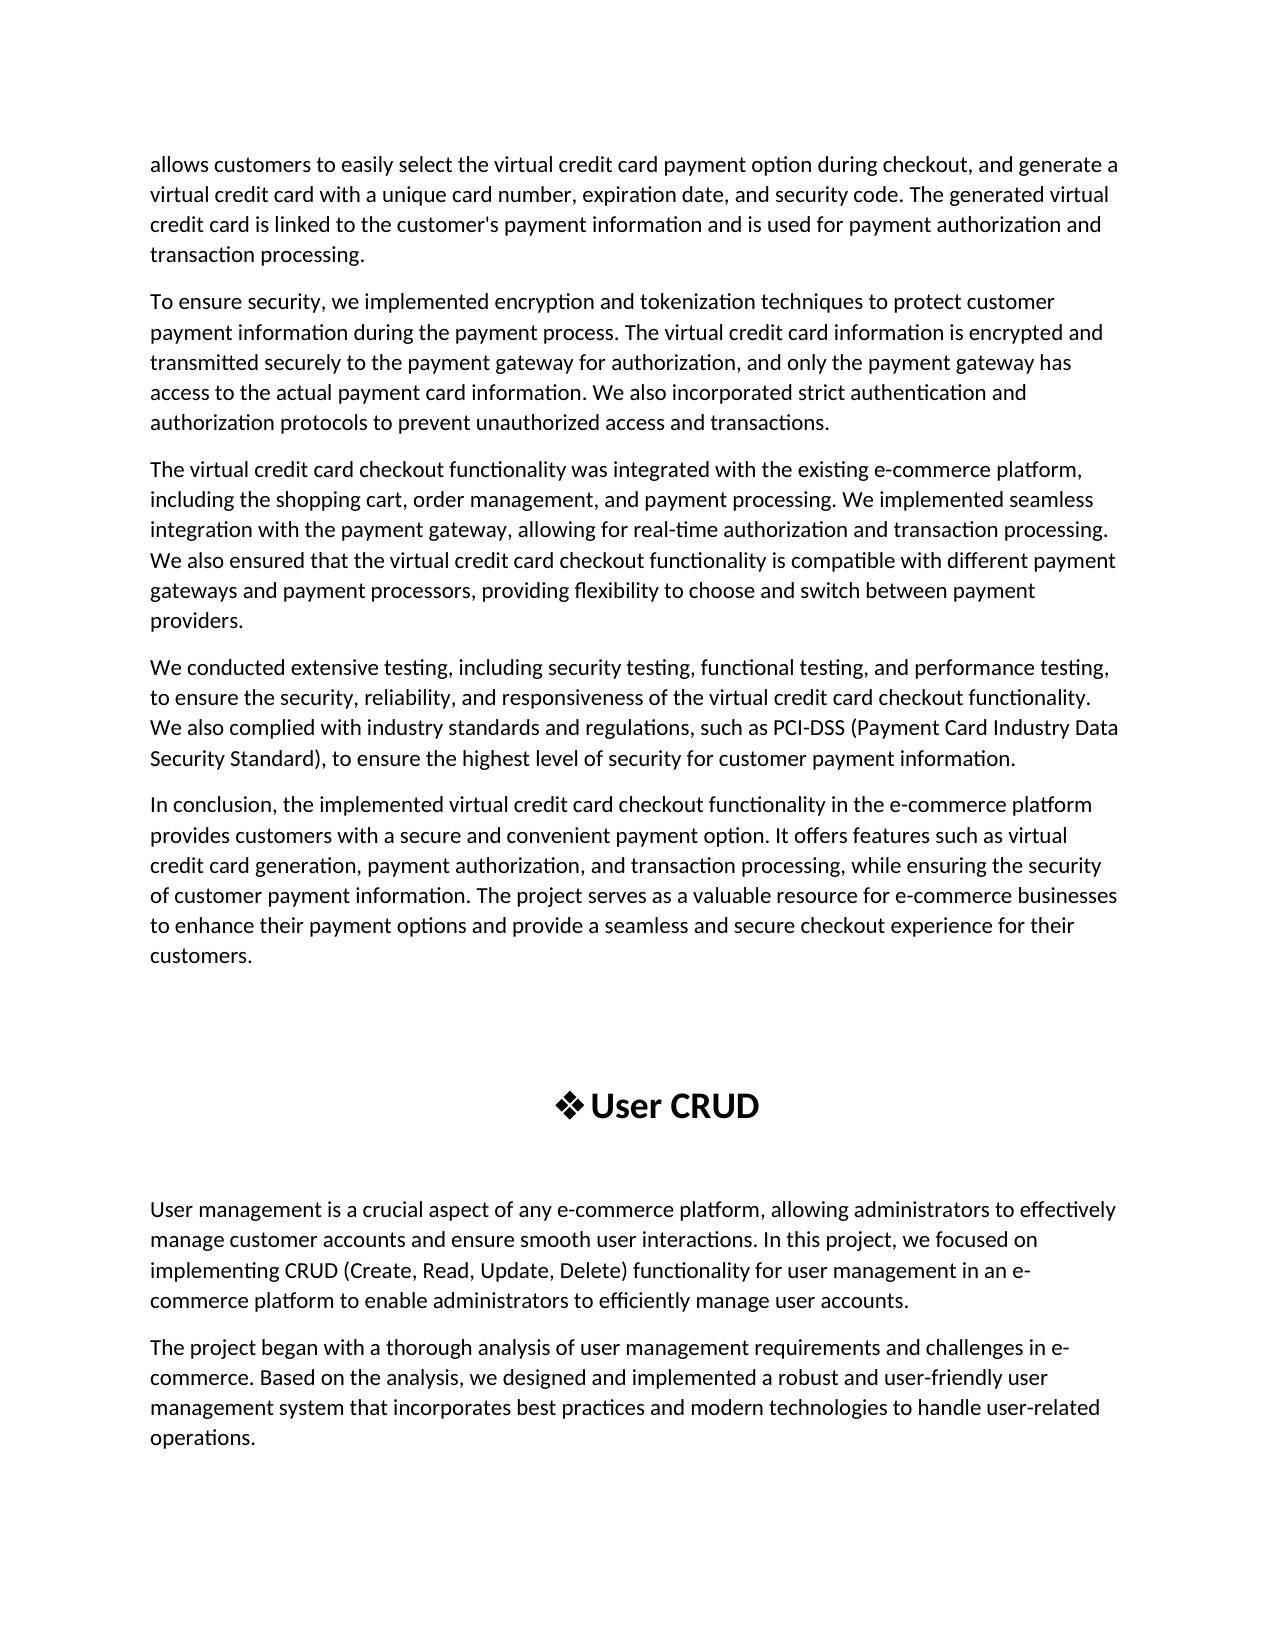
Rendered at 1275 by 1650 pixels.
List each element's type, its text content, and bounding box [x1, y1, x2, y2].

text The project began with a thorough analysis of user management requirements and challenges in e-commerce. Based on the analysis, we designed and implemented a robust and user-friendly user management system that incorporates best practices and modern technologies to handle user-related operations. [150, 1333, 1125, 1451]
text User management is a crucial aspect of any e-commerce platform, allowing administrators to effectively manage customer accounts and ensure smooth user interactions. In this project, we focused on implementing CRUD (Create, Read, Update, Delete) functionality for user management in an e-commerce platform to enable administrators to efficiently manage user accounts. [150, 1195, 1125, 1314]
text The virtual credit card checkout functionality was integrated with the existing e-commerce platform, including the shopping cart, order management, and payment processing. We implemented seamless integration with the payment gateway, allowing for real-time authorization and transaction processing. We also ensured that the virtual credit card checkout functionality is compatible with different payment gateways and payment processors, providing flexibility to choose and switch between payment providers. [150, 455, 1125, 634]
list User CRUD [187, 1082, 1125, 1128]
text In conclusion, the implemented virtual credit card checkout functionality in the e-commerce platform provides customers with a secure and convenient payment option. It offers features such as virtual credit card generation, payment authorization, and transaction processing, while ensuring the security of customer payment information. The project serves as a valuable resource for e-commerce businesses to enhance their payment options and provide a seamless and secure checkout experience for their customers. [150, 791, 1125, 970]
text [150, 150, 1125, 269]
text We conducted extensive testing, including security testing, functional testing, and performance testing, to ensure the security, reliability, and responsiveness of the virtual credit card checkout functionality. We also complied with industry standards and regulations, such as PCI-DSS (Payment Card Industry Data Security Standard), to ensure the highest level of security for customer payment information. [150, 653, 1125, 772]
text To ensure security, we implemented encryption and tokenization techniques to protect customer payment information during the payment process. The virtual credit card information is encrypted and transmitted securely to the payment gateway for authorization, and only the payment gateway has access to the actual payment card information. We also incorporated strict authentication and authorization protocols to prevent unauthorized access and transactions. [150, 287, 1125, 436]
